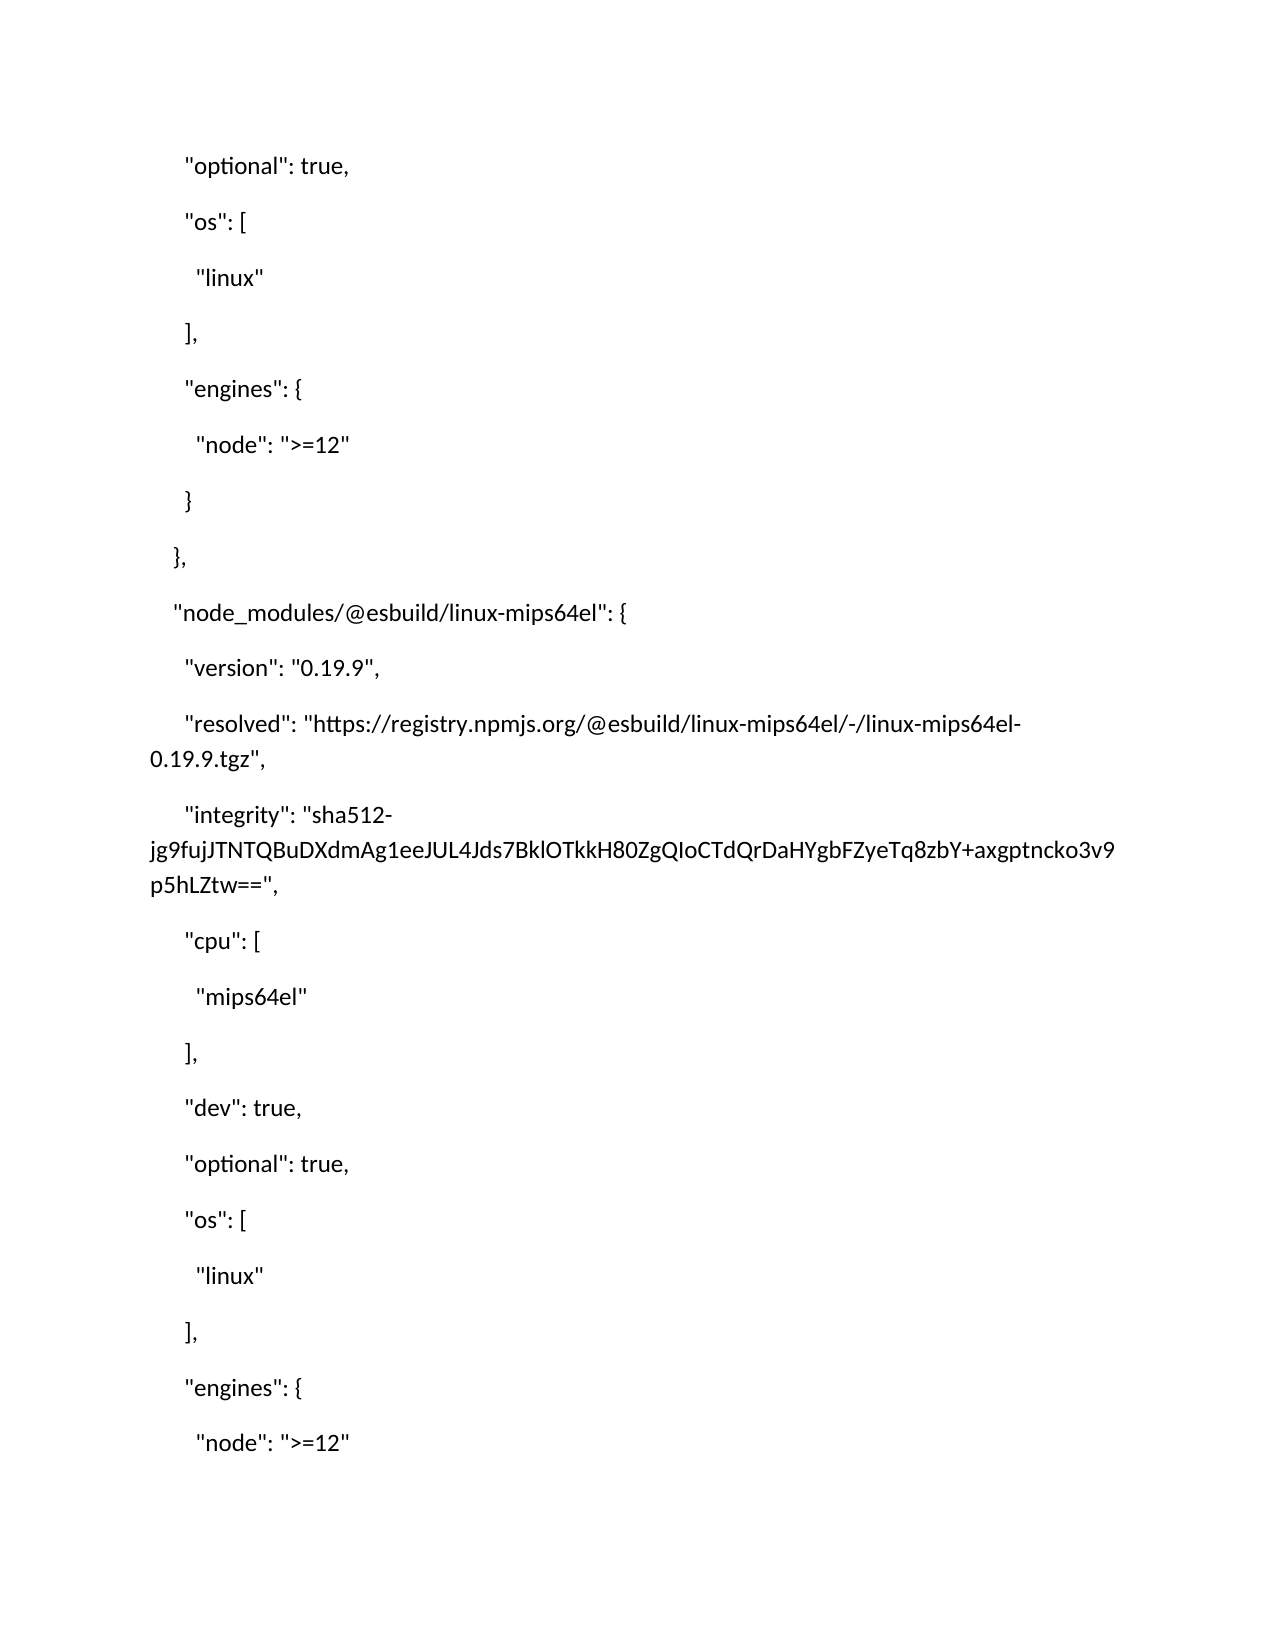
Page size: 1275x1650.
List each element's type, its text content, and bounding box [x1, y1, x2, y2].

text "optional": true, [150, 150, 1125, 181]
text "cpu": [ [150, 925, 1125, 956]
text "linux" [150, 1260, 1125, 1291]
text } [150, 485, 1125, 516]
text "node": ">=12" [150, 429, 1125, 460]
text "node_modules/@esbuild/linux-mips64el": { [150, 597, 1125, 627]
text "integrity": "sha512-jg9fujJTNTQBuDXdmAg1eeJUL4Jds7BklOTkkH80ZgQIoCTdQrDaHYgbFZyeTq8zbY+axgptncko3v9p5hLZtw==", [150, 799, 1125, 900]
text "mips64el" [150, 981, 1125, 1011]
text "engines": { [150, 1372, 1125, 1402]
text "engines": { [150, 373, 1125, 404]
text "resolved": "https://registry.npmjs.org/@esbuild/linux-mips64el/-/linux-mips64el-0.19.9.tgz", [150, 708, 1125, 774]
text "os": [ [150, 1204, 1125, 1235]
text "dev": true, [150, 1092, 1125, 1123]
text "version": "0.19.9", [150, 652, 1125, 683]
text }, [150, 541, 1125, 571]
text ], [150, 317, 1125, 348]
text "os": [ [150, 206, 1125, 236]
text ], [150, 1316, 1125, 1346]
text "node": ">=12" [150, 1427, 1125, 1458]
text ], [150, 1037, 1125, 1067]
text "optional": true, [150, 1148, 1125, 1179]
text "linux" [150, 262, 1125, 292]
